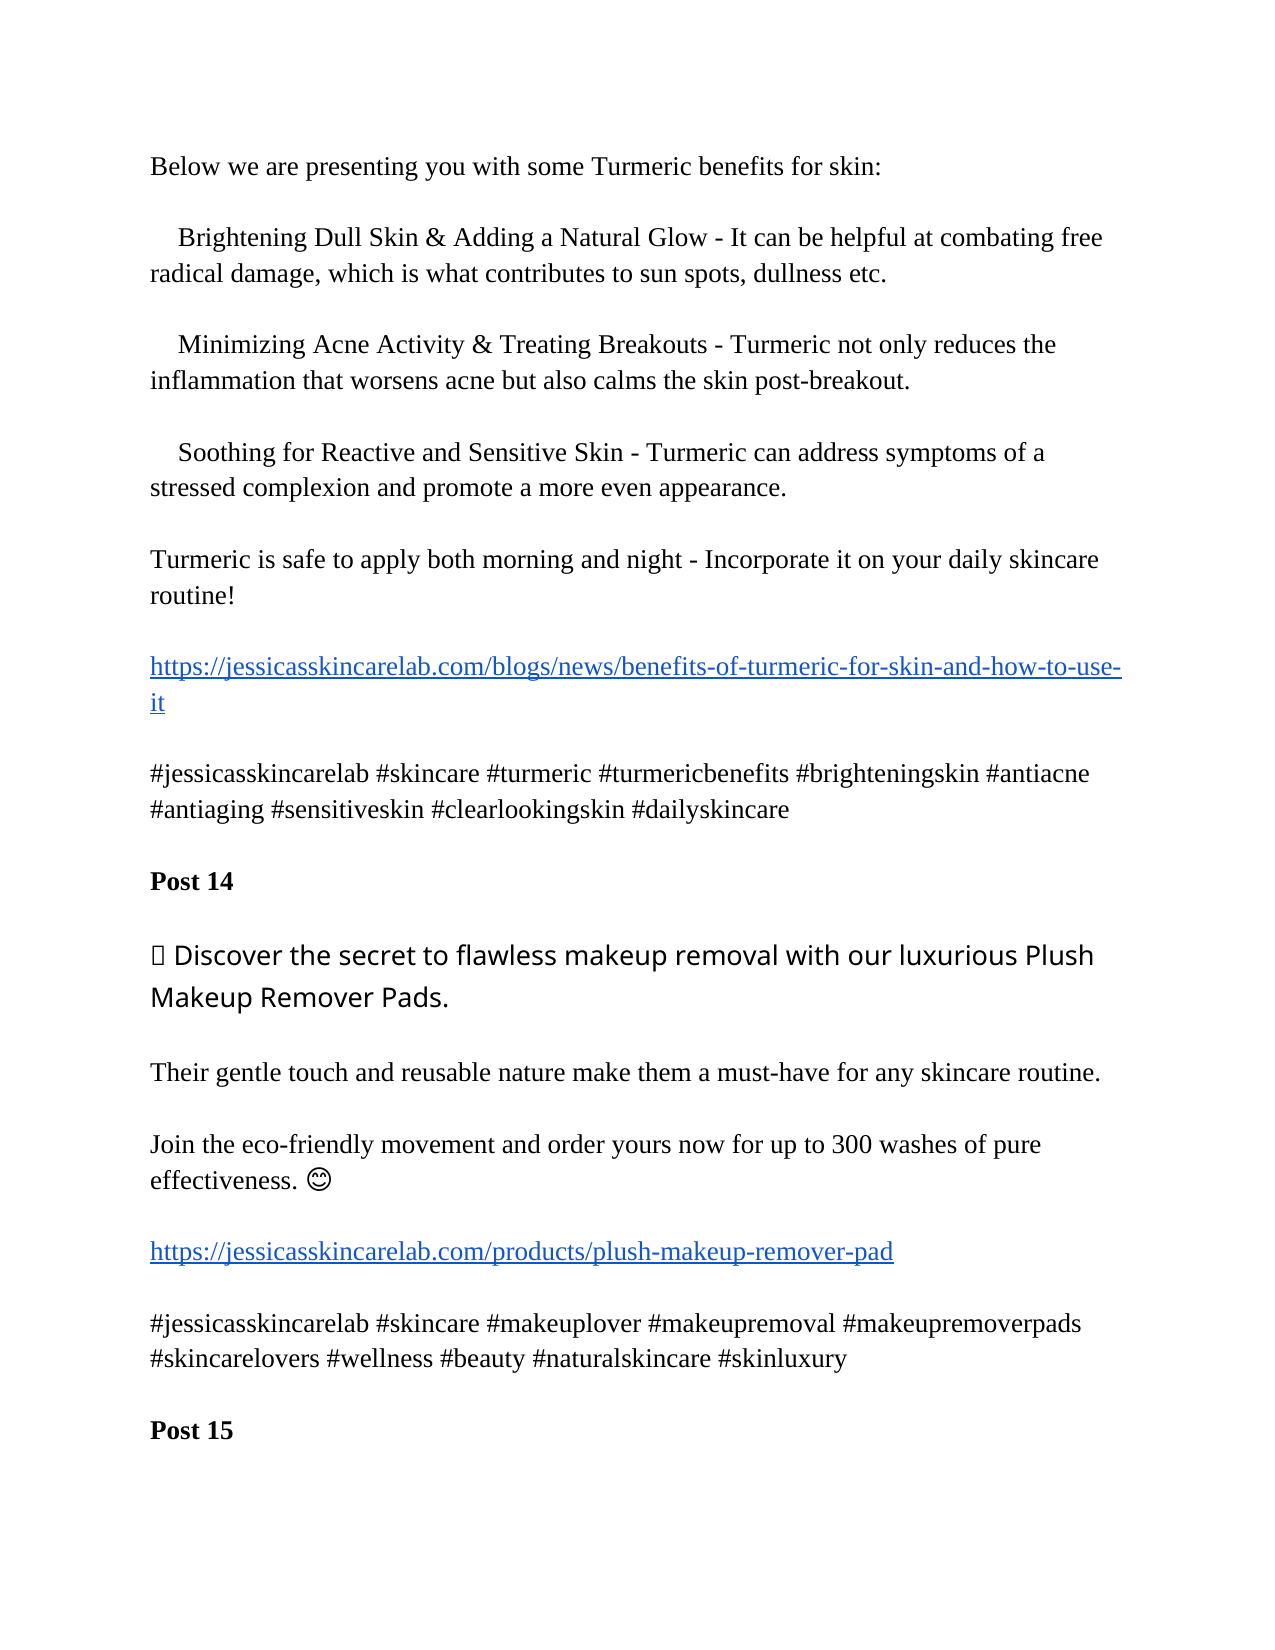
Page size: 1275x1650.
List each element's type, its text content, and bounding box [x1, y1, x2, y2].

text Their gentle touch and reusable nature make them a must-have for any skincare routine. [150, 1057, 1125, 1088]
text 💫 Minimizing Acne Activity & Treating Breakouts - Turmeric not only reduces the inflammation that worsens acne but also calms the skin post-breakout. [150, 329, 1125, 396]
text Below we are presenting you with some Turmeric benefits for skin: [150, 150, 1125, 181]
text https://jessicasskincarelab.com/blogs/news/benefits-of-turmeric-for-skin-and-how-to-use-it [150, 650, 1125, 717]
text Post 14 [150, 864, 1125, 896]
text #jessicasskincarelab #skincare #makeuplover #makeupremoval #makeupremoverpads #skincarelovers #wellness #beauty #naturalskincare #skinluxury [150, 1307, 1125, 1373]
text 💫 Soothing for Reactive and Sensitive Skin - Turmeric can address symptoms of a stressed complexion and promote a more even appearance. [150, 436, 1125, 503]
text 💫 Brightening Dull Skin & Adding a Natural Glow - It can be helpful at combating free radical damage, which is what contributes to sun spots, dullness etc. [150, 221, 1125, 288]
text Turmeric is safe to apply both morning and night - Incorporate it on your daily skincare routine! [150, 543, 1125, 610]
text https://jessicasskincarelab.com/products/plush-makeup-remover-pad [150, 1235, 1125, 1266]
text ✨ Discover the secret to flawless makeup removal with our luxurious Plush Makeup Remover Pads. [150, 936, 1125, 1015]
text Post 15 [150, 1414, 1125, 1445]
text Join the eco-friendly movement and order yours now for up to 300 washes of pure effectiveness. 😊 [150, 1128, 1125, 1195]
text #jessicasskincarelab #skincare #turmeric #turmericbenefits #brighteningskin #antiacne #antiaging #sensitiveskin #clearlookingskin #dailyskincare [150, 757, 1125, 824]
